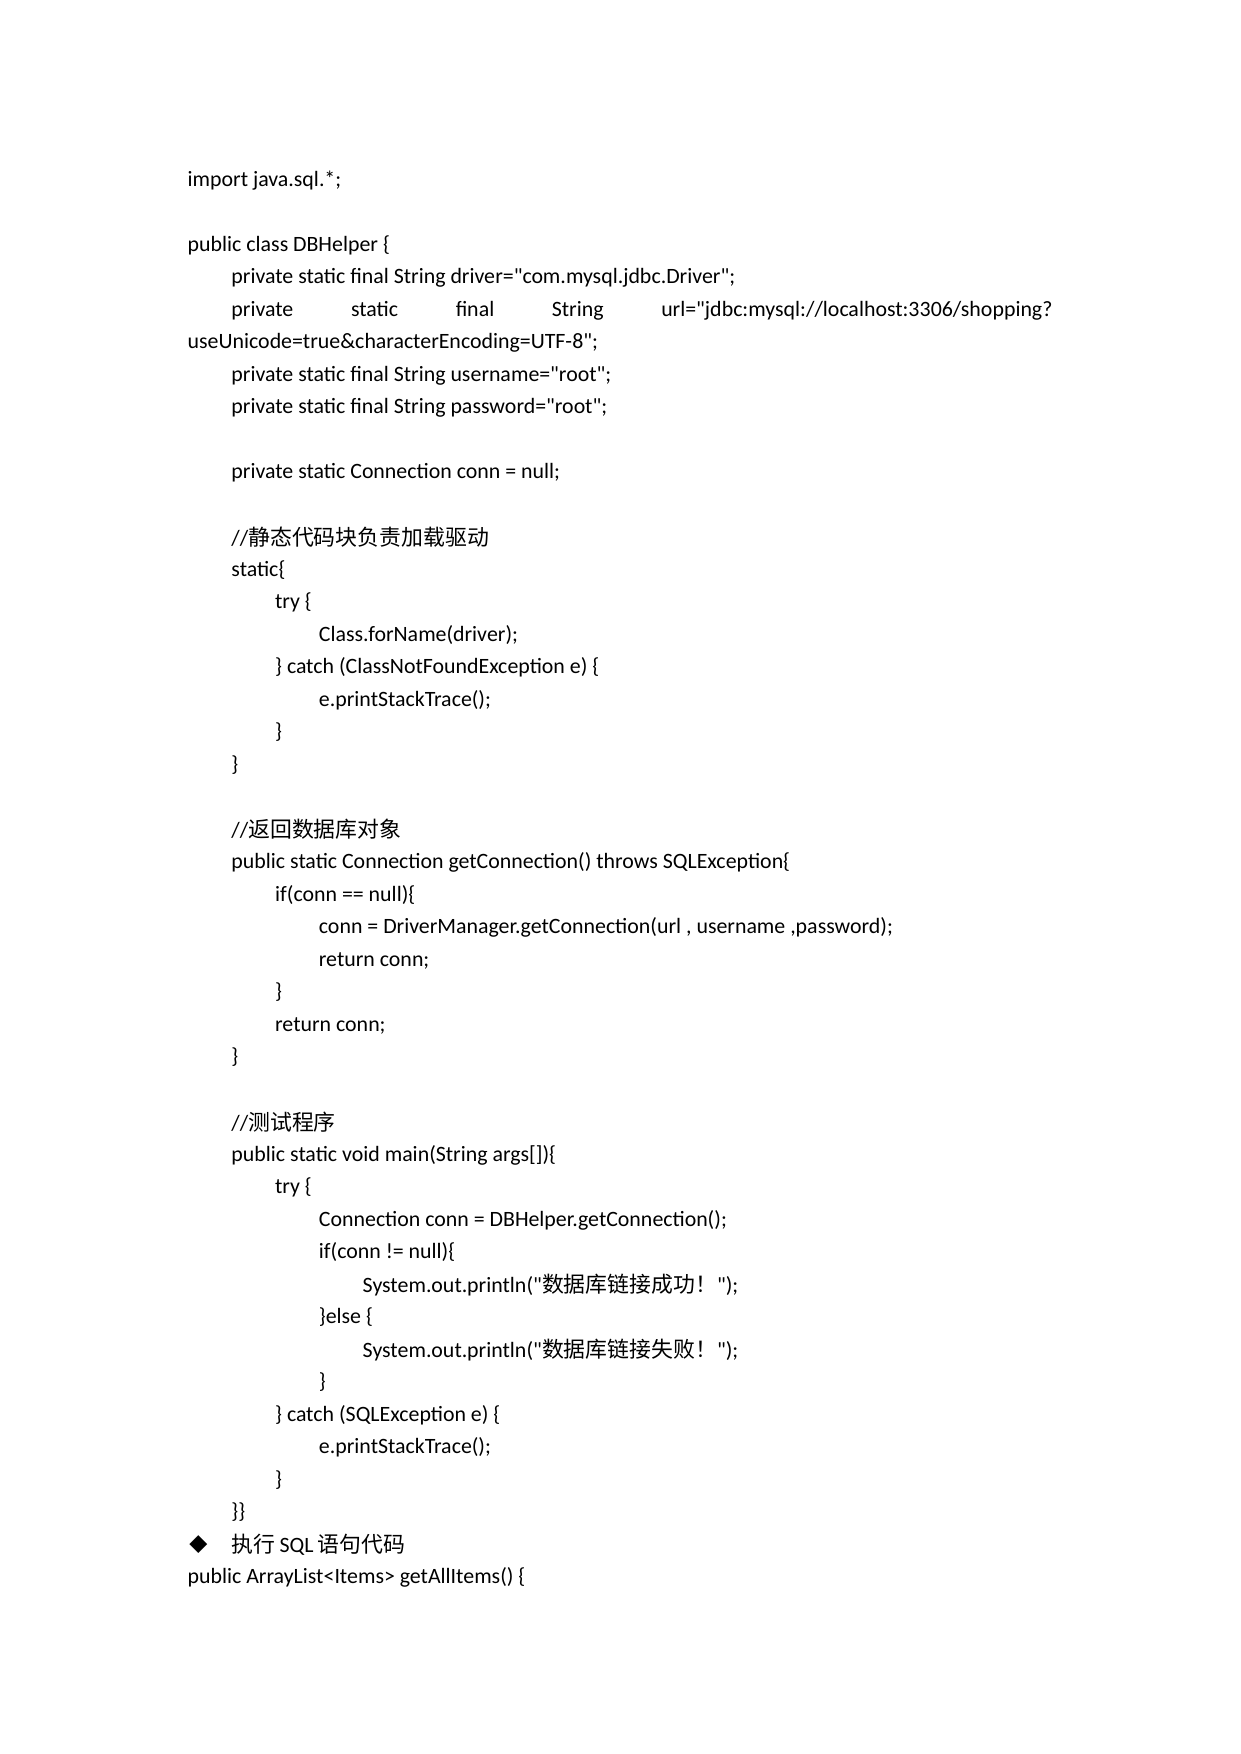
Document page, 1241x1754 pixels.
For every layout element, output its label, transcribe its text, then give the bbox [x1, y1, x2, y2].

text private static final String driver="com.mysql.jdbc.Driver"; [187, 259, 1053, 292]
text System.out.println("数据库链接成功！"); [187, 1267, 1053, 1299]
text import java.sql.*; [187, 162, 1053, 194]
text public class DBHelper { [187, 227, 1053, 259]
text e.printStackTrace(); [187, 682, 1053, 714]
text //静态代码块负责加载驱动 [187, 519, 1053, 552]
text } [187, 714, 1053, 747]
text } [187, 1364, 1053, 1397]
text } catch (ClassNotFoundException e) { [187, 649, 1053, 682]
text public ArrayList<Items> getAllItems() { [187, 1559, 1053, 1592]
text } [187, 974, 1053, 1007]
text System.out.println("数据库链接失败！"); [187, 1332, 1053, 1364]
text }else { [187, 1299, 1053, 1332]
text } [187, 1462, 1053, 1494]
text Class.forName(driver); [187, 617, 1053, 649]
text e.printStackTrace(); [187, 1429, 1053, 1462]
text try { [187, 1169, 1053, 1202]
text private static Connection conn = null; [187, 454, 1053, 487]
text conn = DriverManager.getConnection(url , username ,password); [187, 909, 1053, 942]
text //测试程序 [187, 1104, 1053, 1137]
text return conn; [187, 1007, 1053, 1039]
text public static Connection getConnection() throws SQLException{ [187, 844, 1053, 877]
text } [187, 747, 1053, 779]
text //返回数据库对象 [187, 812, 1053, 844]
list 执行SQL语句代码 [187, 1527, 1053, 1559]
text private static final String password="root"; [187, 389, 1053, 422]
text }} [187, 1494, 1053, 1527]
text public static void main(String args[]){ [187, 1137, 1053, 1169]
text } catch (SQLException e) { [187, 1397, 1053, 1429]
text static{ [187, 552, 1053, 584]
text try { [187, 584, 1053, 617]
text } [187, 1039, 1053, 1072]
text private static final String username="root"; [187, 357, 1053, 389]
text if(conn != null){ [187, 1234, 1053, 1267]
text Connection conn = DBHelper.getConnection(); [187, 1202, 1053, 1234]
text if(conn == null){ [187, 877, 1053, 909]
text return conn; [187, 942, 1053, 974]
text private static final String url="jdbc:mysql://localhost:3306/shopping?useUnicode=true&characterEncoding=UTF-8"; [187, 292, 1053, 357]
